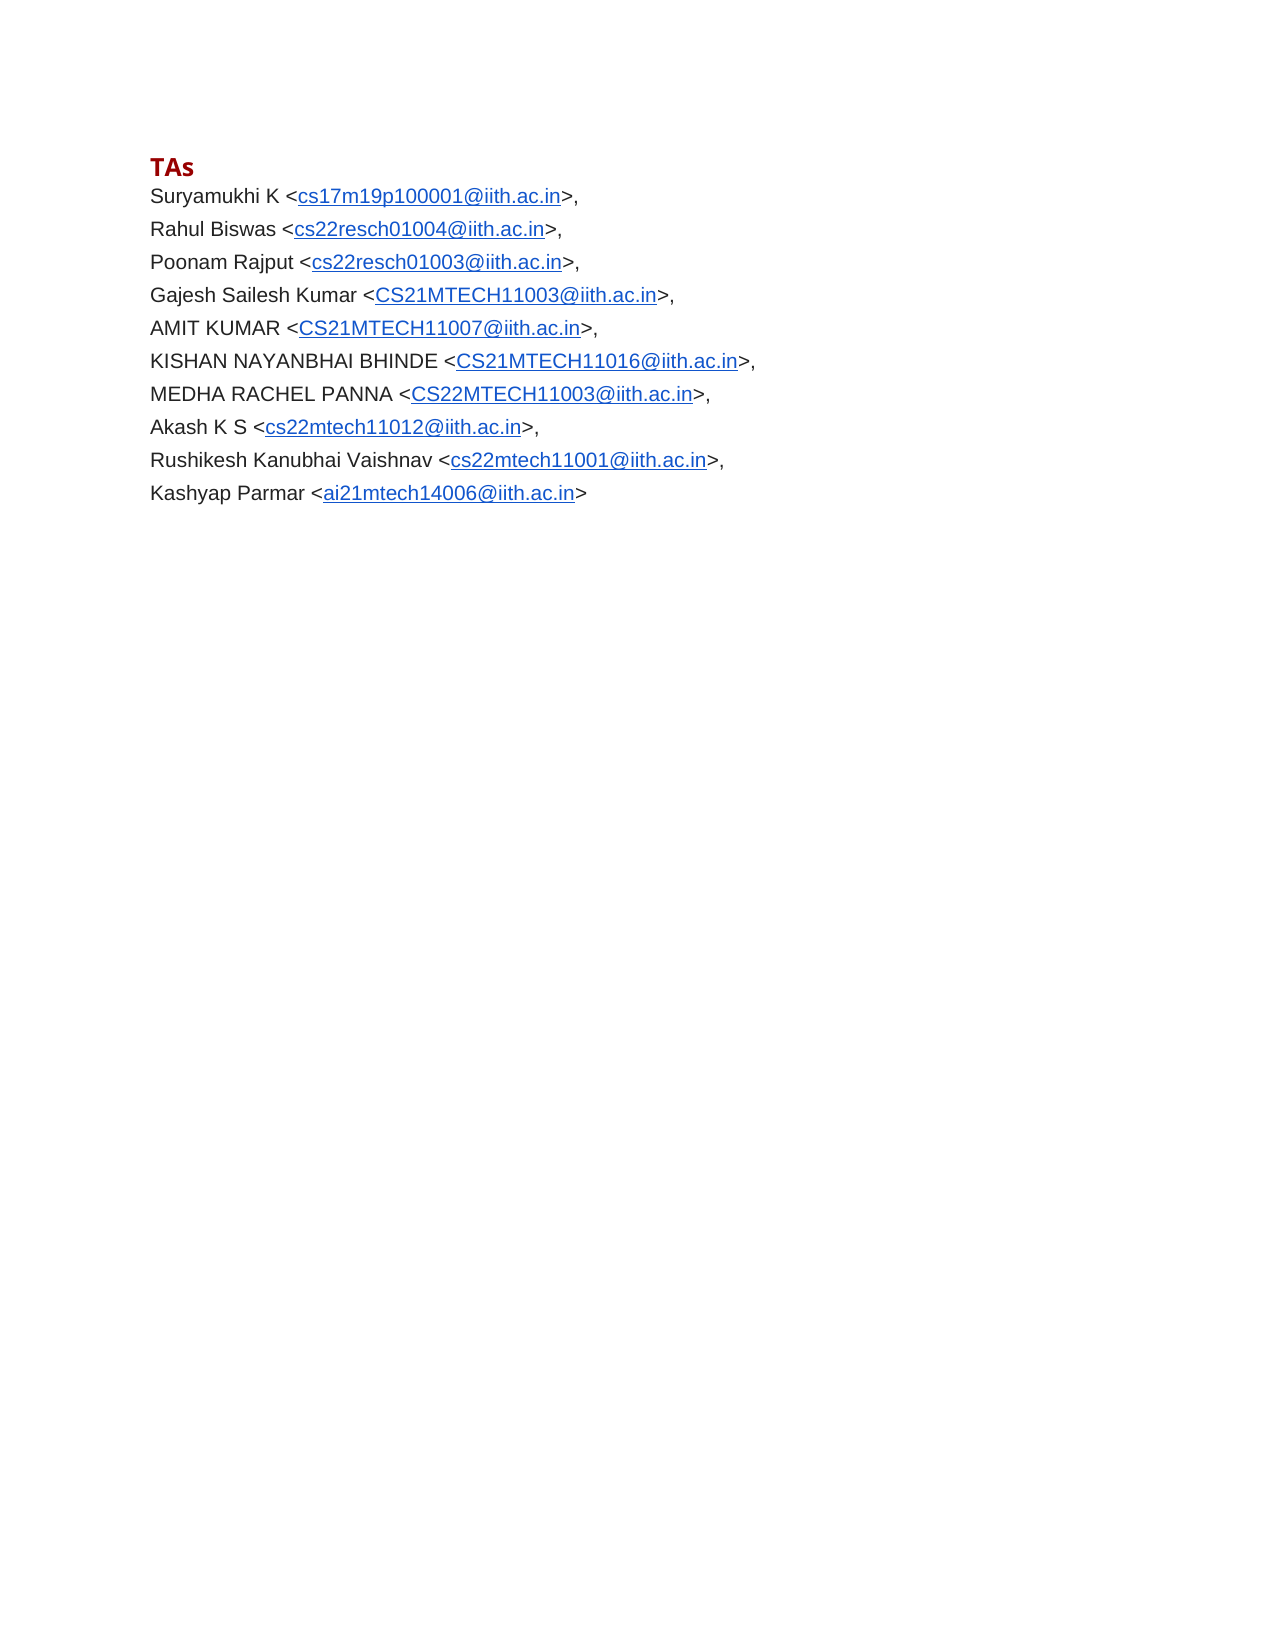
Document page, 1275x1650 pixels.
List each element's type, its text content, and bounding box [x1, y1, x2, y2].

text Gajesh Sailesh Kumar <CS21MTECH11003@iith.ac.in>, [150, 283, 1125, 307]
text Poonam Rajput <cs22resch01003@iith.ac.in>, [150, 250, 1125, 274]
text Suryamukhi K <cs17m19p100001@iith.ac.in>, [150, 184, 1125, 208]
text Rushikesh Kanubhai Vaishnav <cs22mtech11001@iith.ac.in>, [150, 448, 1125, 472]
text Rahul Biswas <cs22resch01004@iith.ac.in>, [150, 217, 1125, 241]
text KISHAN NAYANBHAI BHINDE <CS21MTECH11016@iith.ac.in>, [150, 349, 1125, 373]
text AMIT KUMAR <CS21MTECH11007@iith.ac.in>, [150, 316, 1125, 340]
subtitle TAs [150, 150, 1125, 184]
text MEDHA RACHEL PANNA <CS22MTECH11003@iith.ac.in>, [150, 382, 1125, 406]
text Akash K S <cs22mtech11012@iith.ac.in>, [150, 415, 1125, 439]
text Kashyap Parmar <ai21mtech14006@iith.ac.in> [150, 481, 1125, 505]
